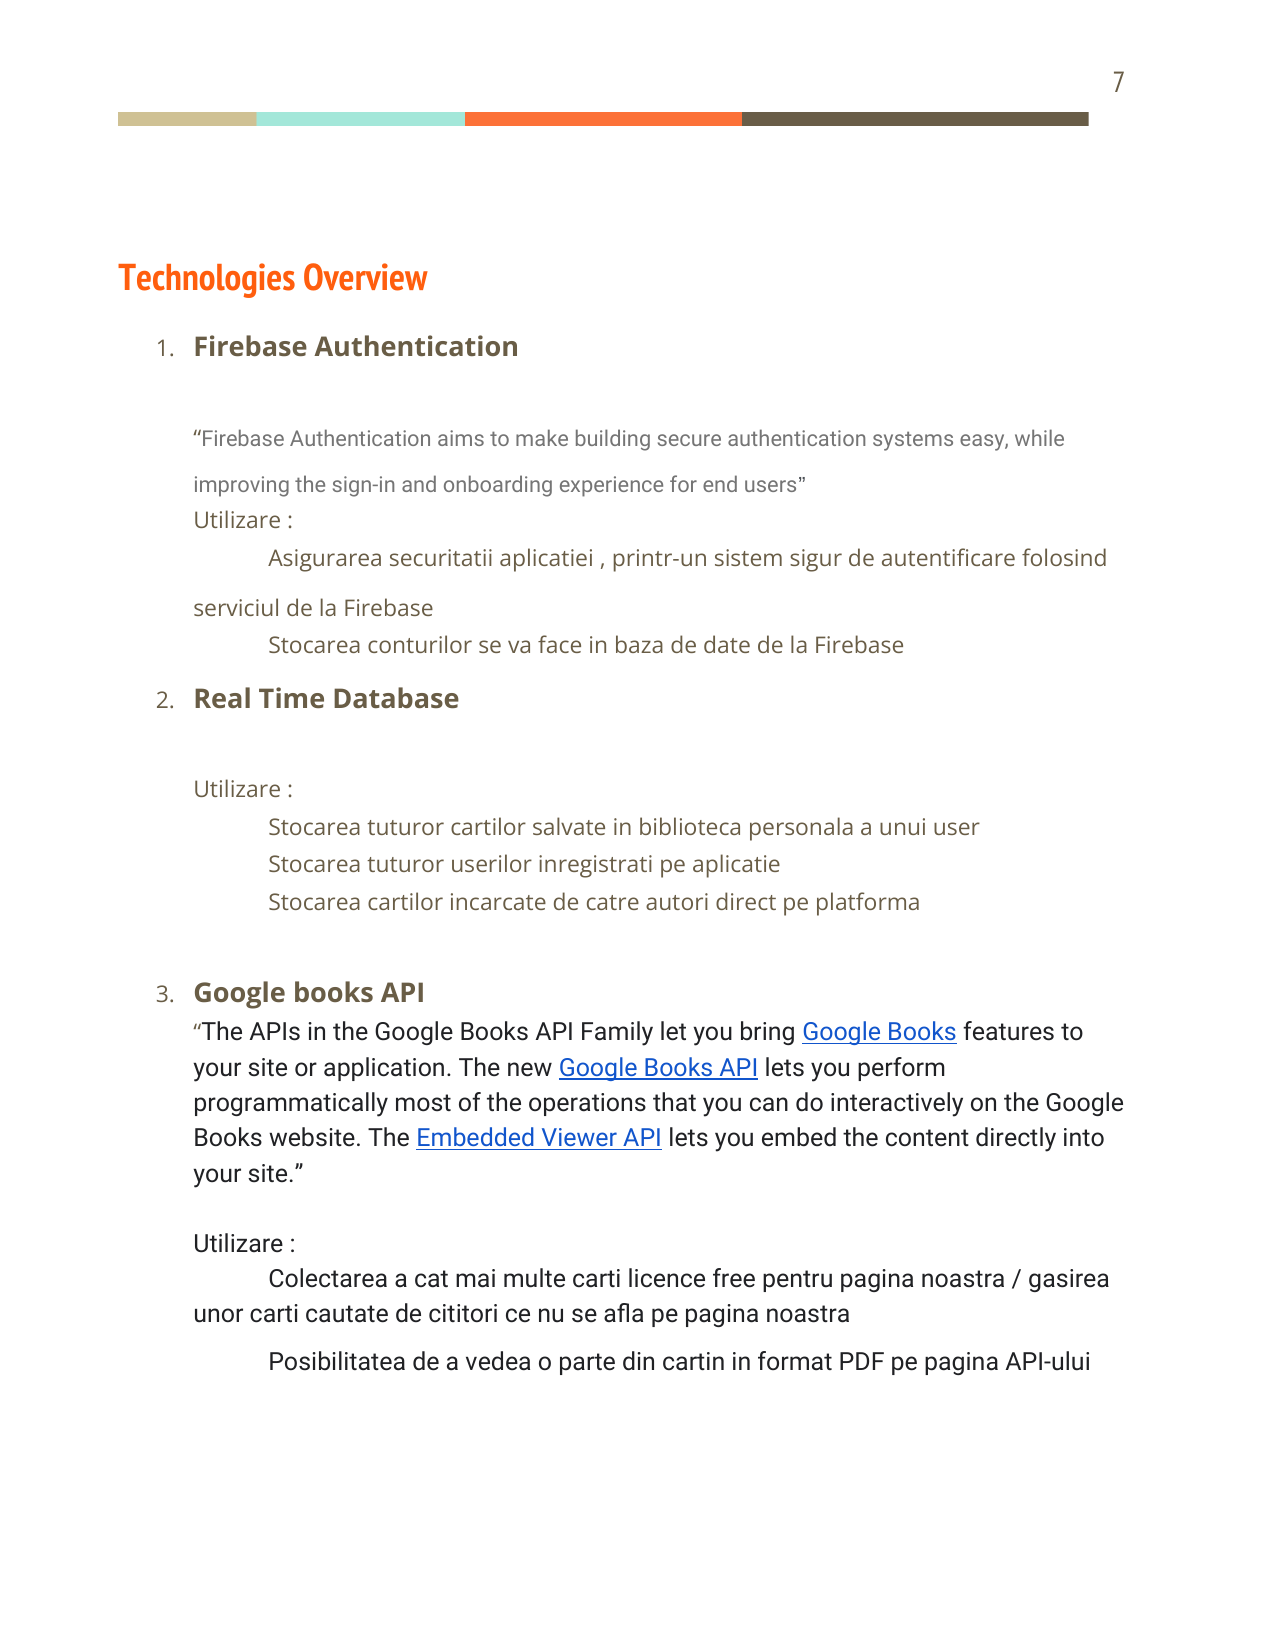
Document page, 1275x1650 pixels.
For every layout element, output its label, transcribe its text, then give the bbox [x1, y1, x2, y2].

text improving the sign-in and onboarding experience for end users” Utilizare : Asigurarea securitatii aplicatiei , printr-un sistem sigur de autentificare folosind [118, 472, 1125, 573]
list Real Time Database [156, 679, 1125, 716]
list Firebase Authentication [156, 328, 1125, 365]
subtitle Technologies Overview [118, 252, 1125, 301]
text “Firebase Authentication aims to make building secure authentication systems easy, while [118, 384, 1125, 453]
list Google books API “The APIs in the Google Books API Family let you bring Google Books features to your site or application. The new Google Books API lets you perform programmatically most of the operations that you can do interactively on the Google Books website. The Embedded Viewer API lets you embed the content directly into your site.” Utilizare : Colectarea a cat mai multe carti licence free pentru pagina noastra / gasirea unor carti cautate de cititori ce nu se afla pe pagina noastra [156, 973, 1125, 1328]
picture [118, 112, 1089, 126]
text Utilizare : Stocarea tuturor cartilor salvate in biblioteca personala a unui user Stocarea tuturor userilor inregistrati pe aplicatie Stocarea cartilor incarcate de catre autori direct pe platforma [118, 736, 1125, 954]
text Posibilitatea de a vedea o parte din cartin in format PDF pe pagina API-ului [193, 1347, 1125, 1484]
text serviciul de la Firebase Stocarea conturilor se va face in baza de date de la Firebase [118, 592, 1125, 660]
